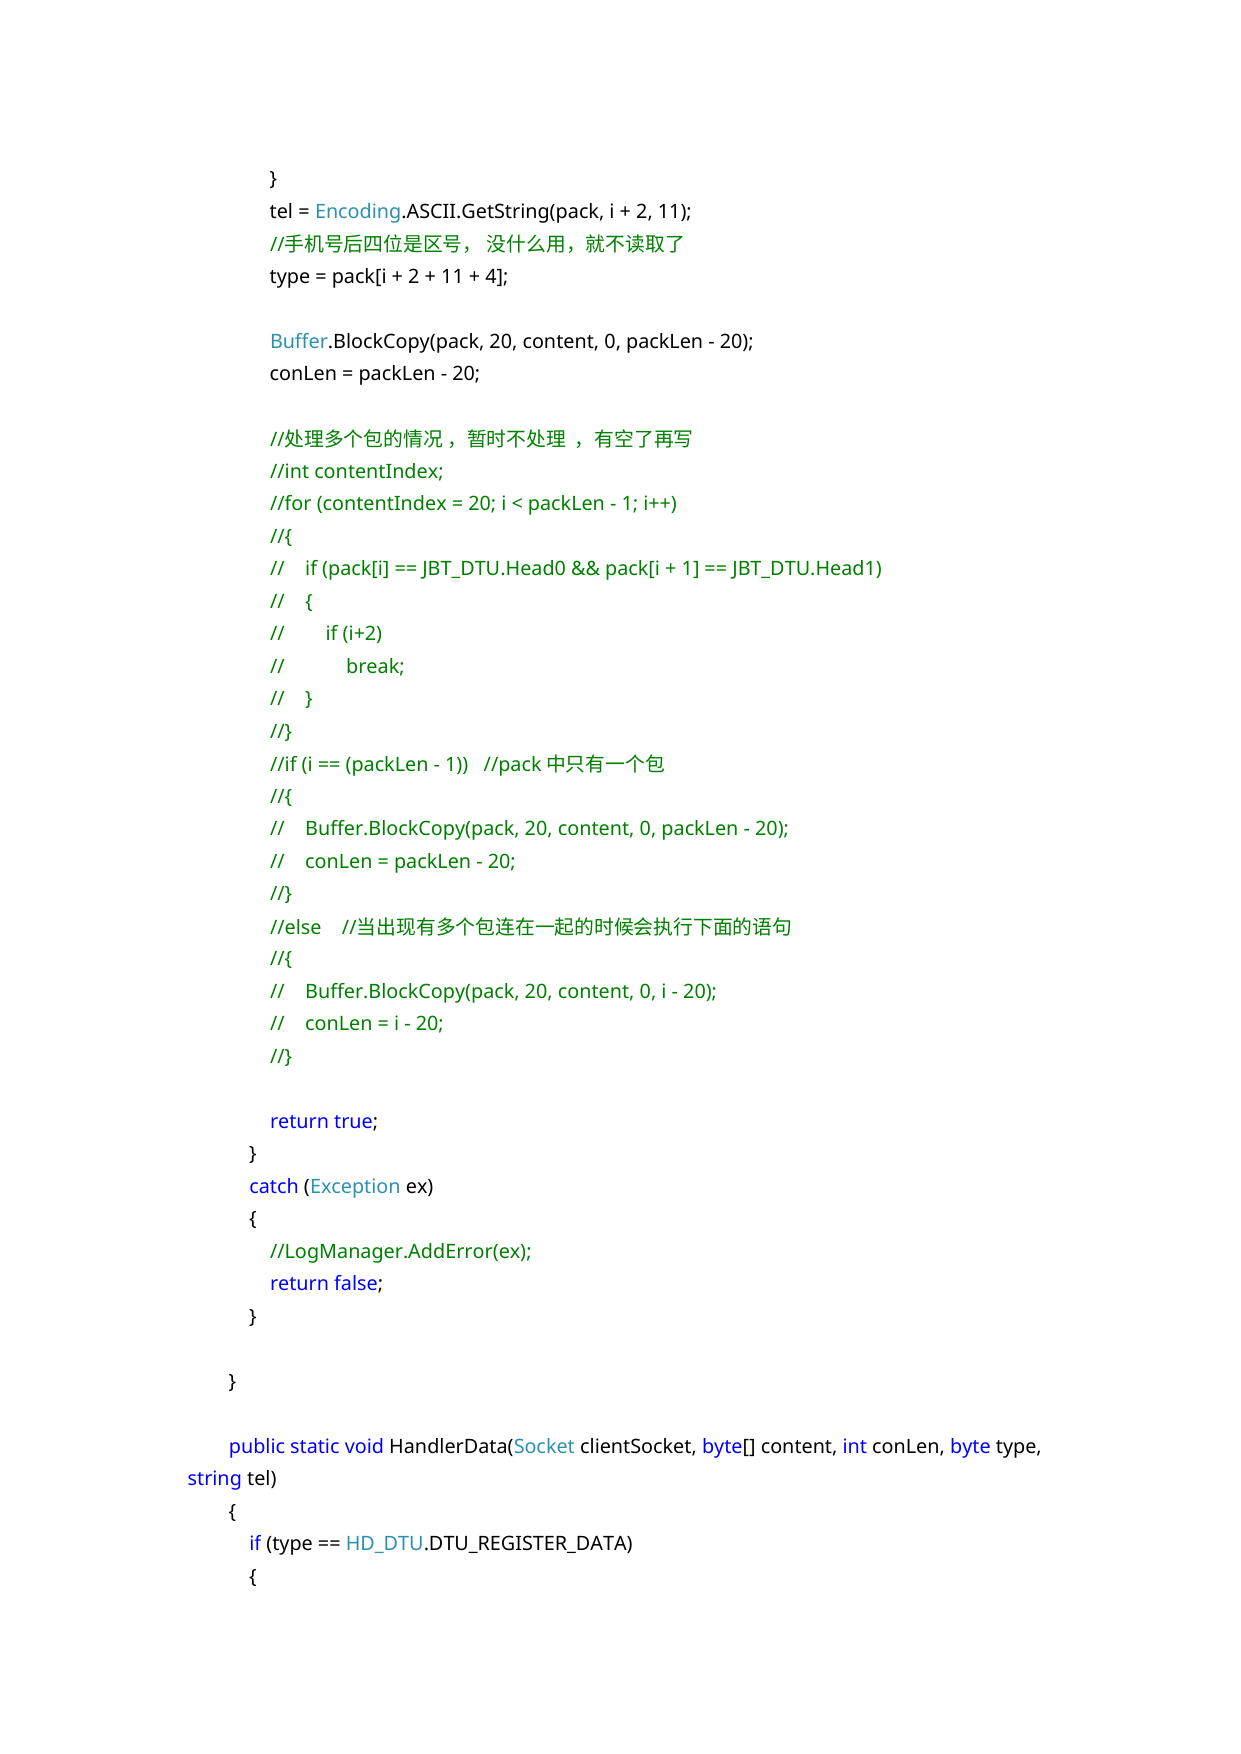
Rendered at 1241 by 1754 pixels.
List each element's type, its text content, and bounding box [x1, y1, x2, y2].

text tel = Encoding.ASCII.GetString(pack, i + 2, 11); [187, 194, 1053, 227]
text // if (i+2) [187, 617, 1053, 649]
text // { [187, 584, 1053, 617]
text // Buffer.BlockCopy(pack, 20, content, 0, i - 20); [187, 974, 1053, 1007]
text { [187, 1494, 1053, 1527]
text } [187, 1137, 1053, 1169]
text //} [187, 877, 1053, 909]
text //} [187, 714, 1053, 747]
text { [187, 1202, 1053, 1234]
text // Buffer.BlockCopy(pack, 20, content, 0, packLen - 20); [187, 812, 1053, 844]
text catch (Exception ex) [187, 1169, 1053, 1202]
text //int contentIndex; [187, 454, 1053, 487]
text } [187, 1299, 1053, 1332]
text } [187, 162, 1053, 194]
text // conLen = i - 20; [187, 1007, 1053, 1039]
text Buffer.BlockCopy(pack, 20, content, 0, packLen - 20); [187, 324, 1053, 357]
text type = pack[i + 2 + 11 + 4]; [187, 259, 1053, 292]
text return true; [187, 1104, 1053, 1137]
text public static void HandlerData(Socket clientSocket, byte[] content, int conLen, byte type, string tel) [187, 1429, 1053, 1494]
text //if (i == (packLen - 1)) //pack中只有一个包 [187, 747, 1053, 779]
text return false; [187, 1267, 1053, 1299]
text // break; [187, 649, 1053, 682]
text //else //当出现有多个包连在一起的时候会执行下面的语句 [187, 909, 1053, 942]
text //{ [187, 779, 1053, 812]
text } [187, 1364, 1053, 1397]
text //{ [187, 519, 1053, 552]
text //处理多个包的情况 ，暂时不处理 ，有空了再写 [187, 422, 1053, 454]
text if (type == HD_DTU.DTU_REGISTER_DATA) [187, 1527, 1053, 1559]
text // if (pack[i] == JBT_DTU.Head0 && pack[i + 1] == JBT_DTU.Head1) [187, 552, 1053, 584]
text //for (contentIndex = 20; i < packLen - 1; i++) [187, 487, 1053, 519]
text //} [187, 1039, 1053, 1072]
text //{ [187, 942, 1053, 974]
text conLen = packLen - 20; [187, 357, 1053, 389]
text // conLen = packLen - 20; [187, 844, 1053, 877]
text { [187, 1559, 1053, 1592]
text //LogManager.AddError(ex); [187, 1234, 1053, 1267]
text //手机号后四位是区号， 没什么用，就不读取了 [187, 227, 1053, 259]
text // } [187, 682, 1053, 714]
